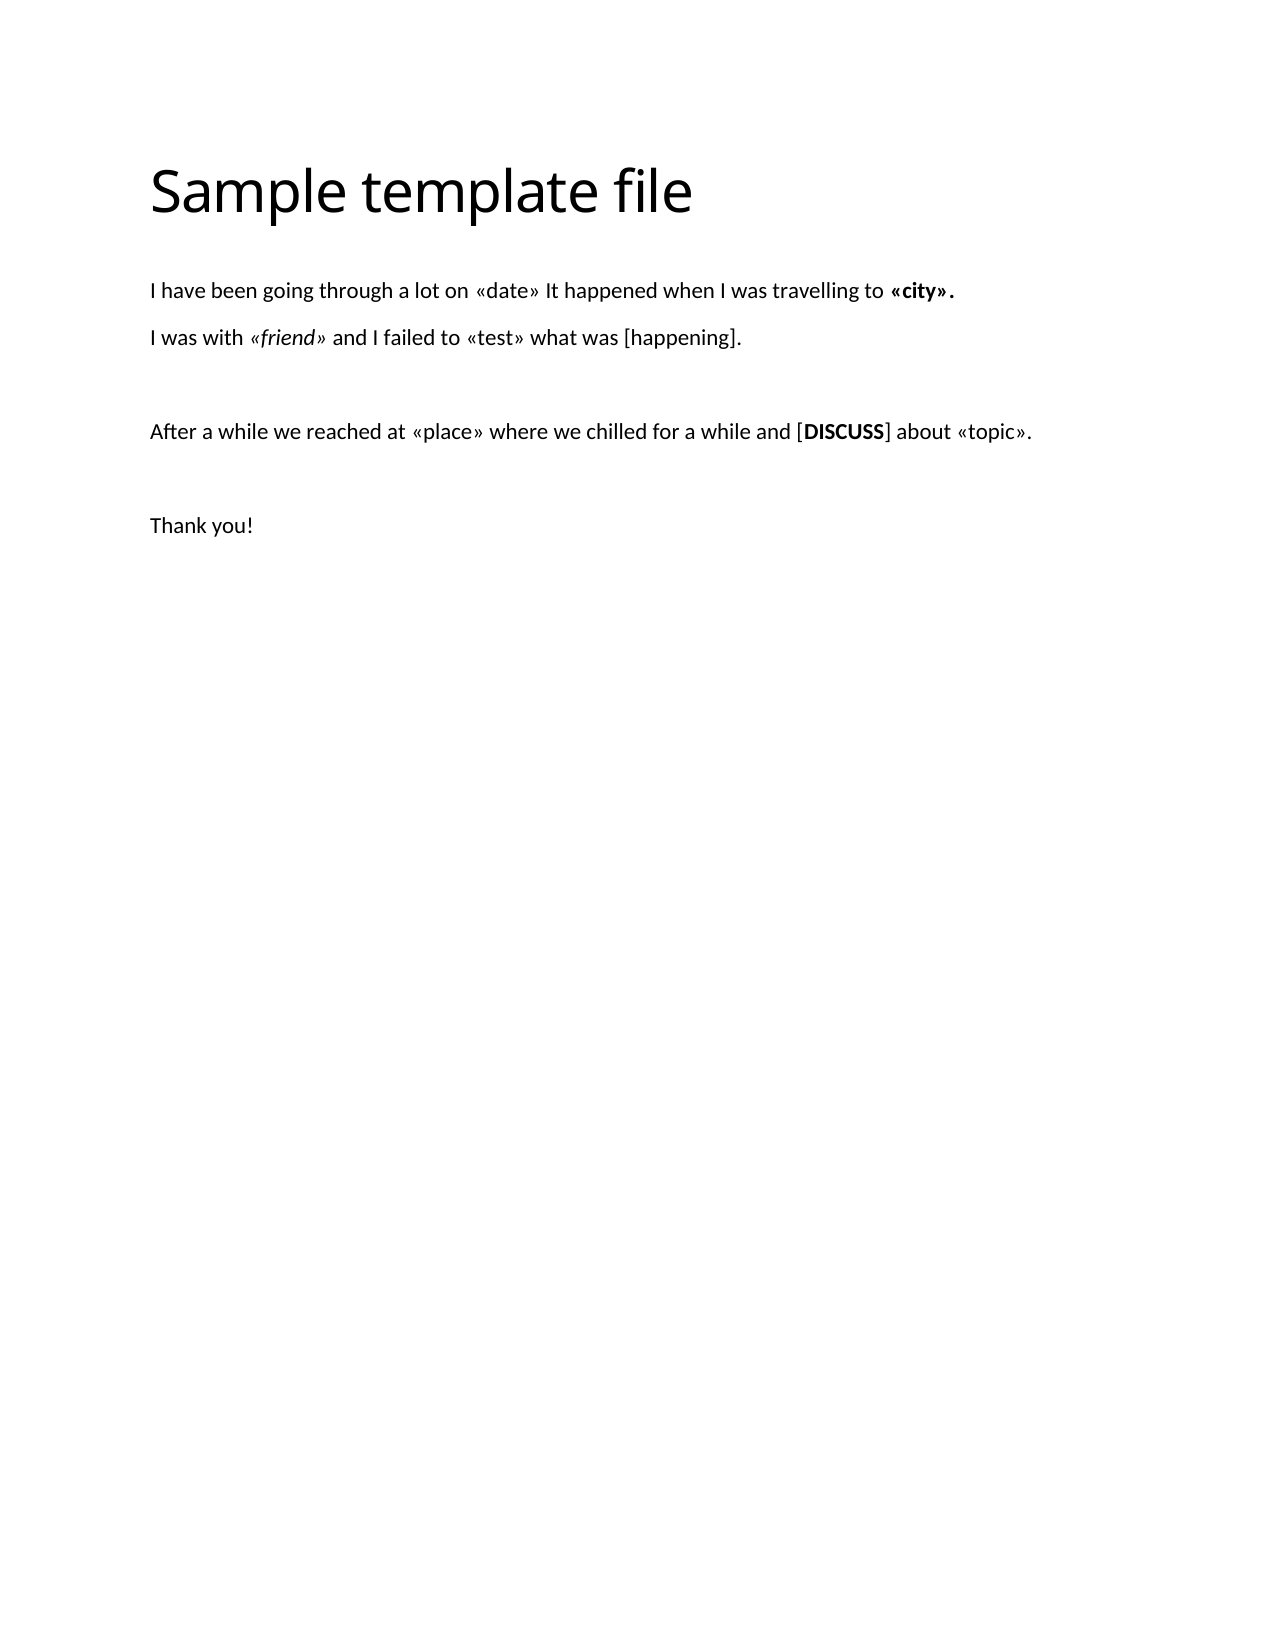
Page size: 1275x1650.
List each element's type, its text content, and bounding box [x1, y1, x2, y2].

title Sample template file [150, 150, 1125, 229]
text I have been going through a lot on It happened when I was travelling to «city». [150, 276, 1125, 304]
text After a while we reached at where we chilled for a while and [DISCUSS] about . [150, 417, 1125, 445]
text Thank you! [150, 511, 1125, 539]
text I was with «friend» and I failed to what was [happening]. [150, 323, 1125, 351]
